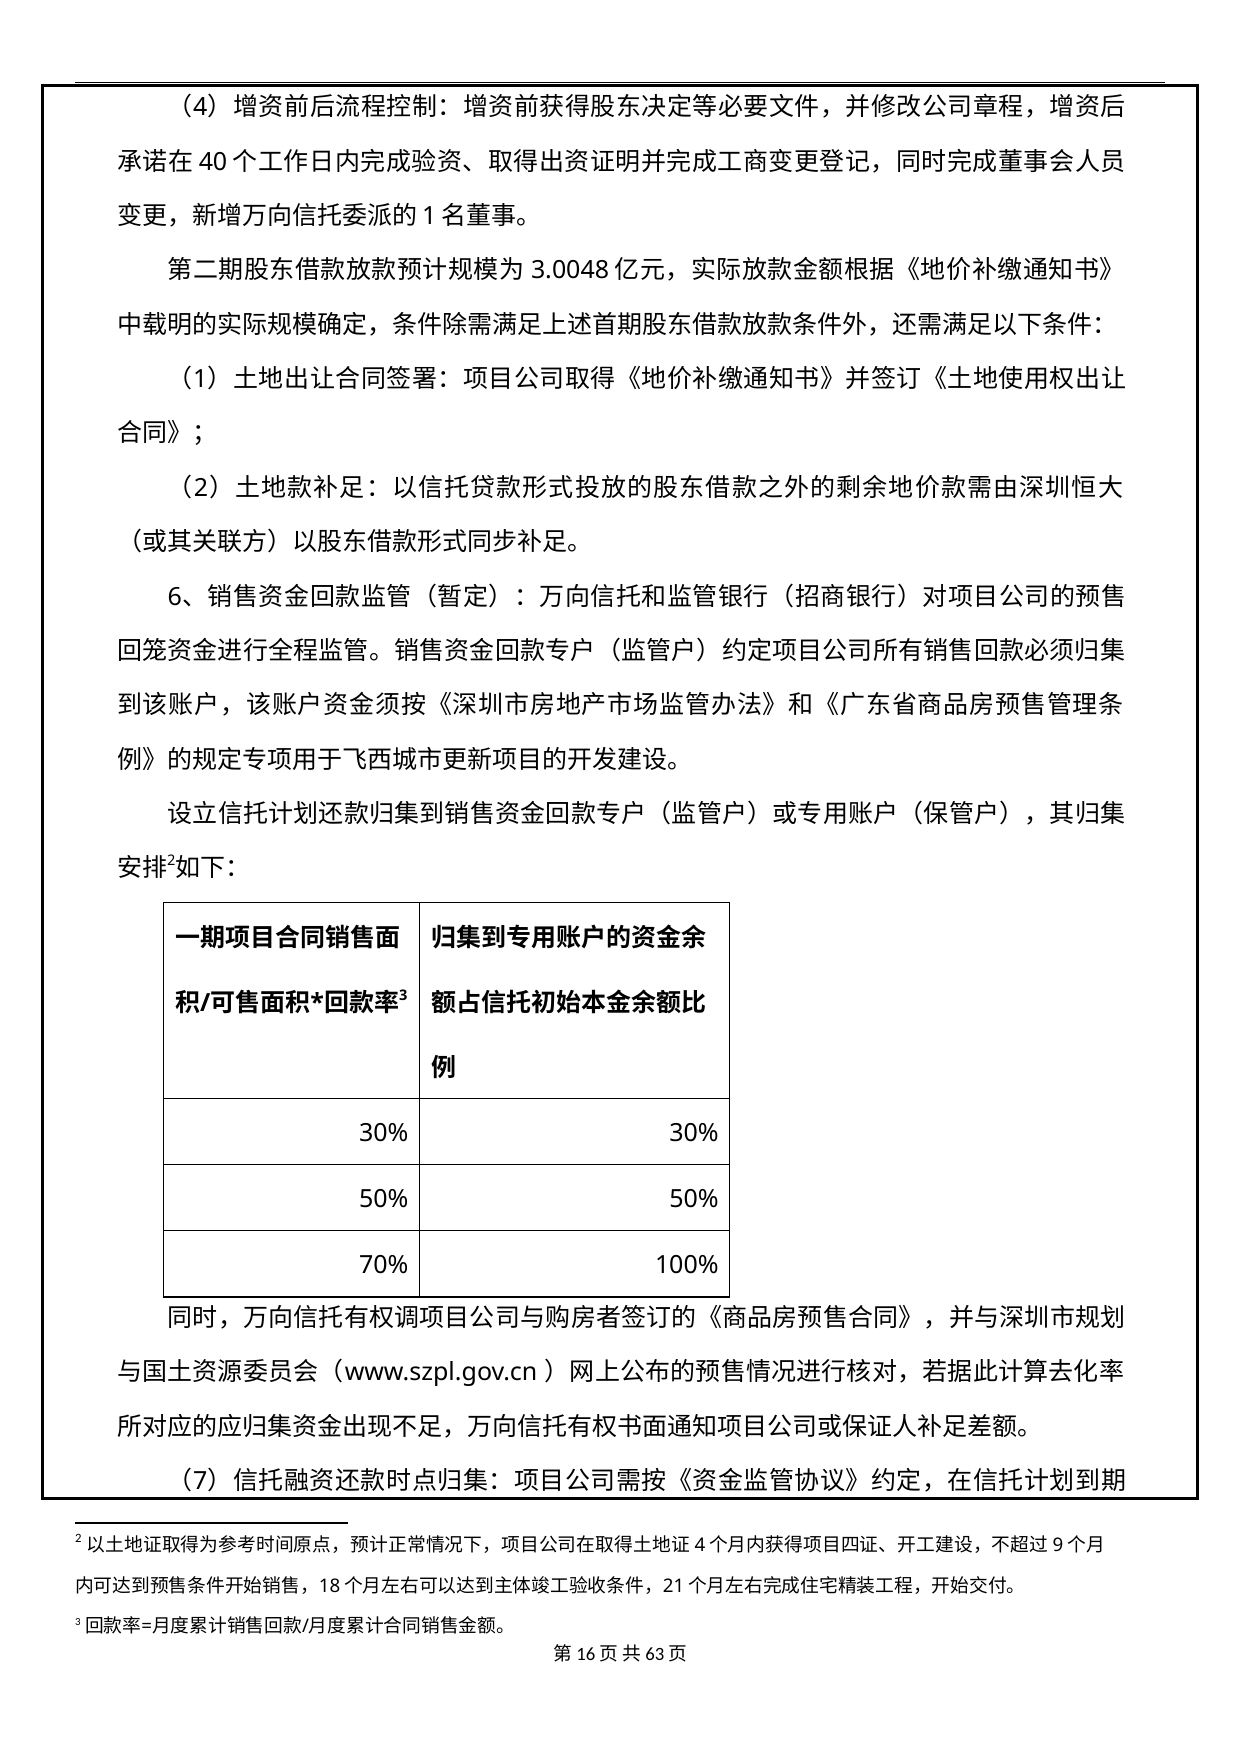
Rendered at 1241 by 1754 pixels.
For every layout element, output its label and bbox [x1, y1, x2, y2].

table_cell [44, 87, 1196, 1497]
